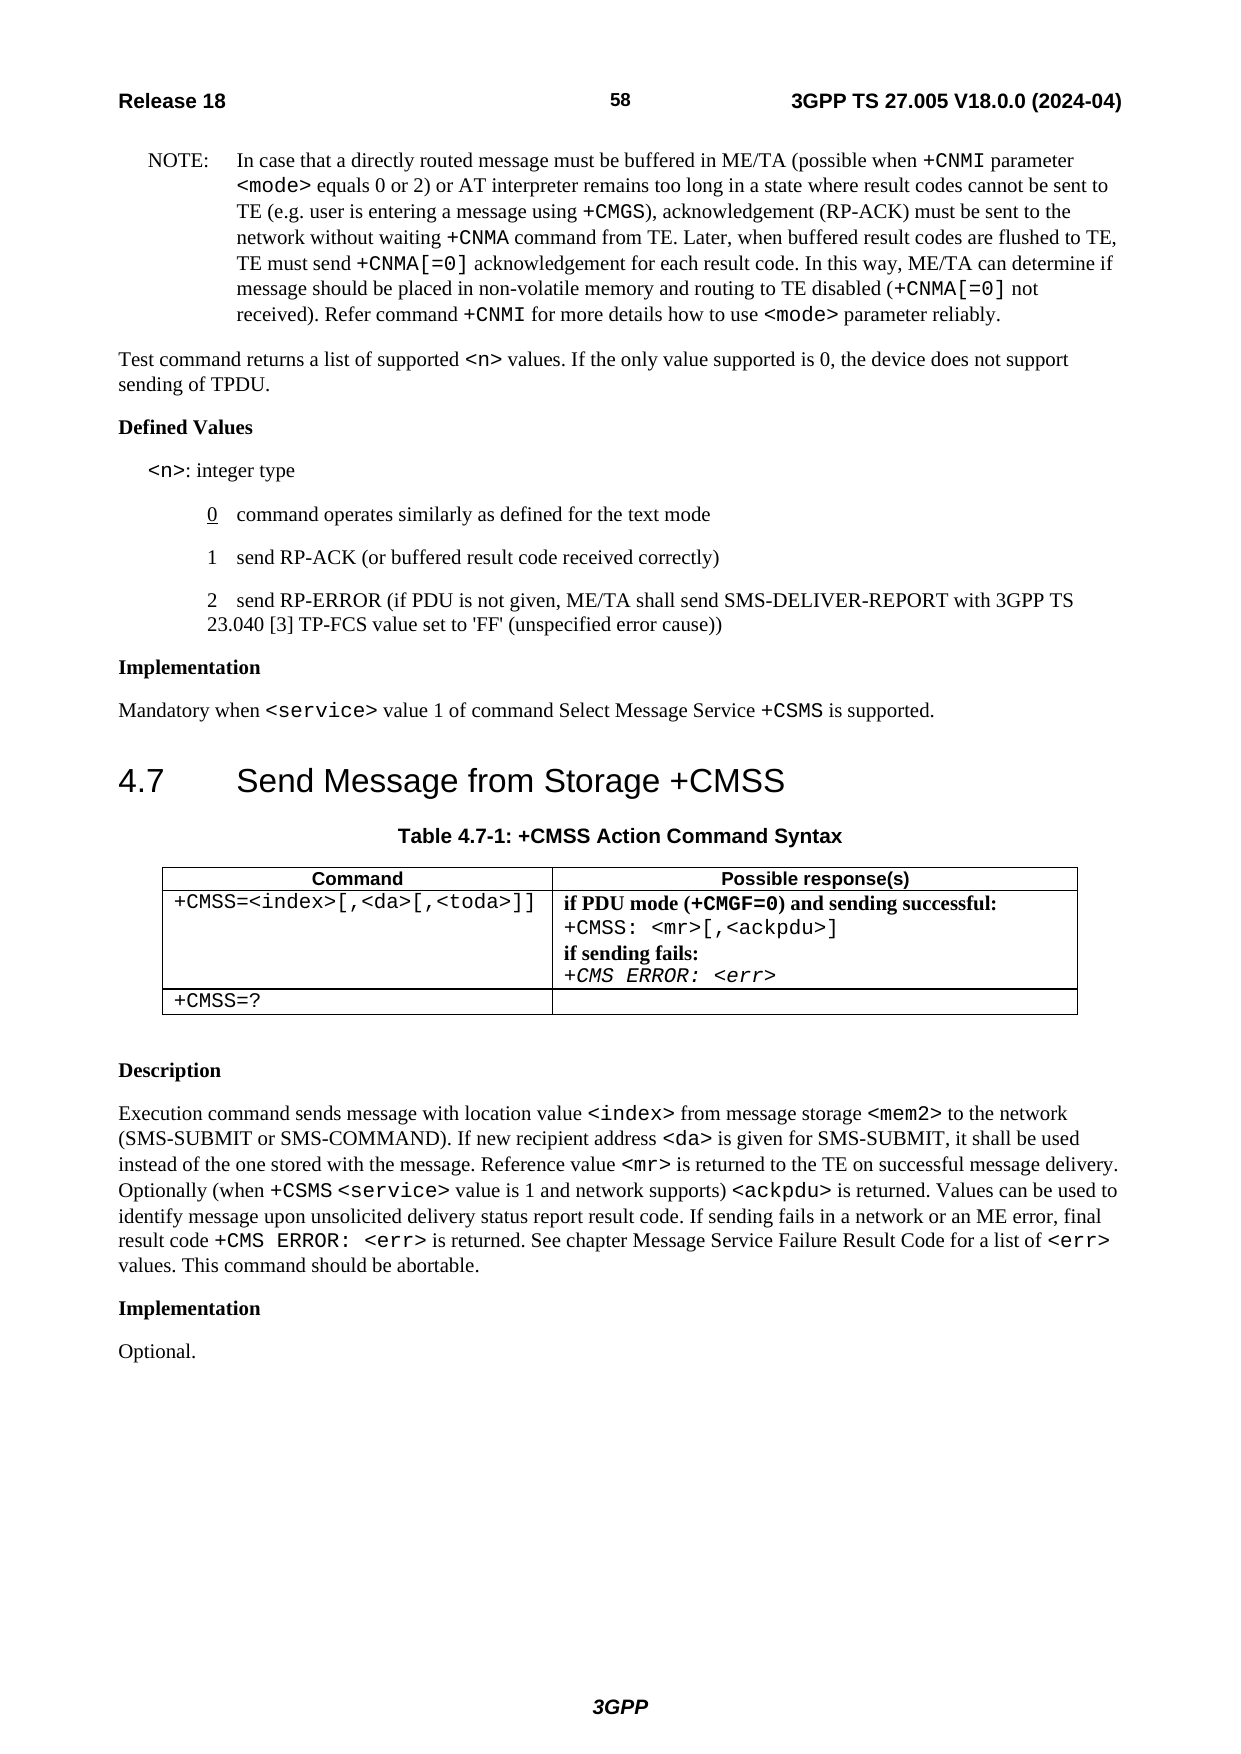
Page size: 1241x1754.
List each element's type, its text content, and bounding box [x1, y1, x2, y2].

text Optional. [118, 1339, 1122, 1363]
text 2 send RP-ERROR (if PDU is not given, ME/TA shall send SMS-DELIVER-REPORT with 3GPP TS 23.040 [3] TP-FCS value set to 'FF' (unspecified error cause)) [207, 588, 1122, 636]
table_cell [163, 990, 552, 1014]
text Table 4.7-1: +CMSS Action Command Syntax [118, 824, 1122, 848]
text Defined Values [118, 415, 1122, 439]
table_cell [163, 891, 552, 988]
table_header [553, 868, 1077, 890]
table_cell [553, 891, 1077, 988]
text 0 command operates similarly as defined for the text mode [207, 502, 1122, 526]
text 1 send RP-ACK (or buffered result code received correctly) [207, 545, 1122, 569]
text <n>: integer type [148, 458, 1122, 484]
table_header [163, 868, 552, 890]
text Mandatory when <service> value 1 of command Select Message Service +CSMS is supported. [118, 698, 1122, 723]
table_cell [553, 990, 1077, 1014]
text NOTE: In case that a directly routed message must be buffered in ME/TA (possible when +CNMI parameter <mode> equals 0 or 2) or AT interpreter remains too long in a state where result codes cannot be sent to TE (e.g. user is entering a message using +CMGS), acknowledgement (RP-ACK) must be sent to the network without waiting +CNMA command from TE. Later, when buffered result codes are flushed to TE, TE must send +CNMA[=0] acknowledgement for each result code. In this way, ME/TA can determine if message should be placed in non-volatile memory and routing to TE disabled (+CNMA[=0] not received). Refer command +CNMI for more details how to use <mode> parameter reliably. [148, 148, 1122, 328]
text Description [118, 1058, 1122, 1082]
text Execution command sends message with location value <index> from message storage <mem2> to the network (SMS-SUBMIT or SMS-COMMAND). If new recipient address <da> is given for SMS-SUBMIT, it shall be used instead of the one stored with the message. Reference value <mr> is returned to the TE on successful message delivery. Optionally (when +CSMS <service> value is 1 and network supports) <ackpdu> is returned. Values can be used to identify message upon unsolicited delivery status report result code. If sending fails in a network or an ME error, final result code +CMS ERROR: <err> is returned. See chapter Message Service Failure Result Code for a list of <err> values. This command should be abortable. [118, 1101, 1122, 1277]
subtitle 4.7 Send Message from Storage +CMSS [118, 761, 1122, 799]
text Implementation [118, 1296, 1122, 1320]
text Test command returns a list of supported <n> values. If the only value supported is 0, the device does not support sending of TPDU. [118, 347, 1122, 396]
text Implementation [118, 655, 1122, 679]
